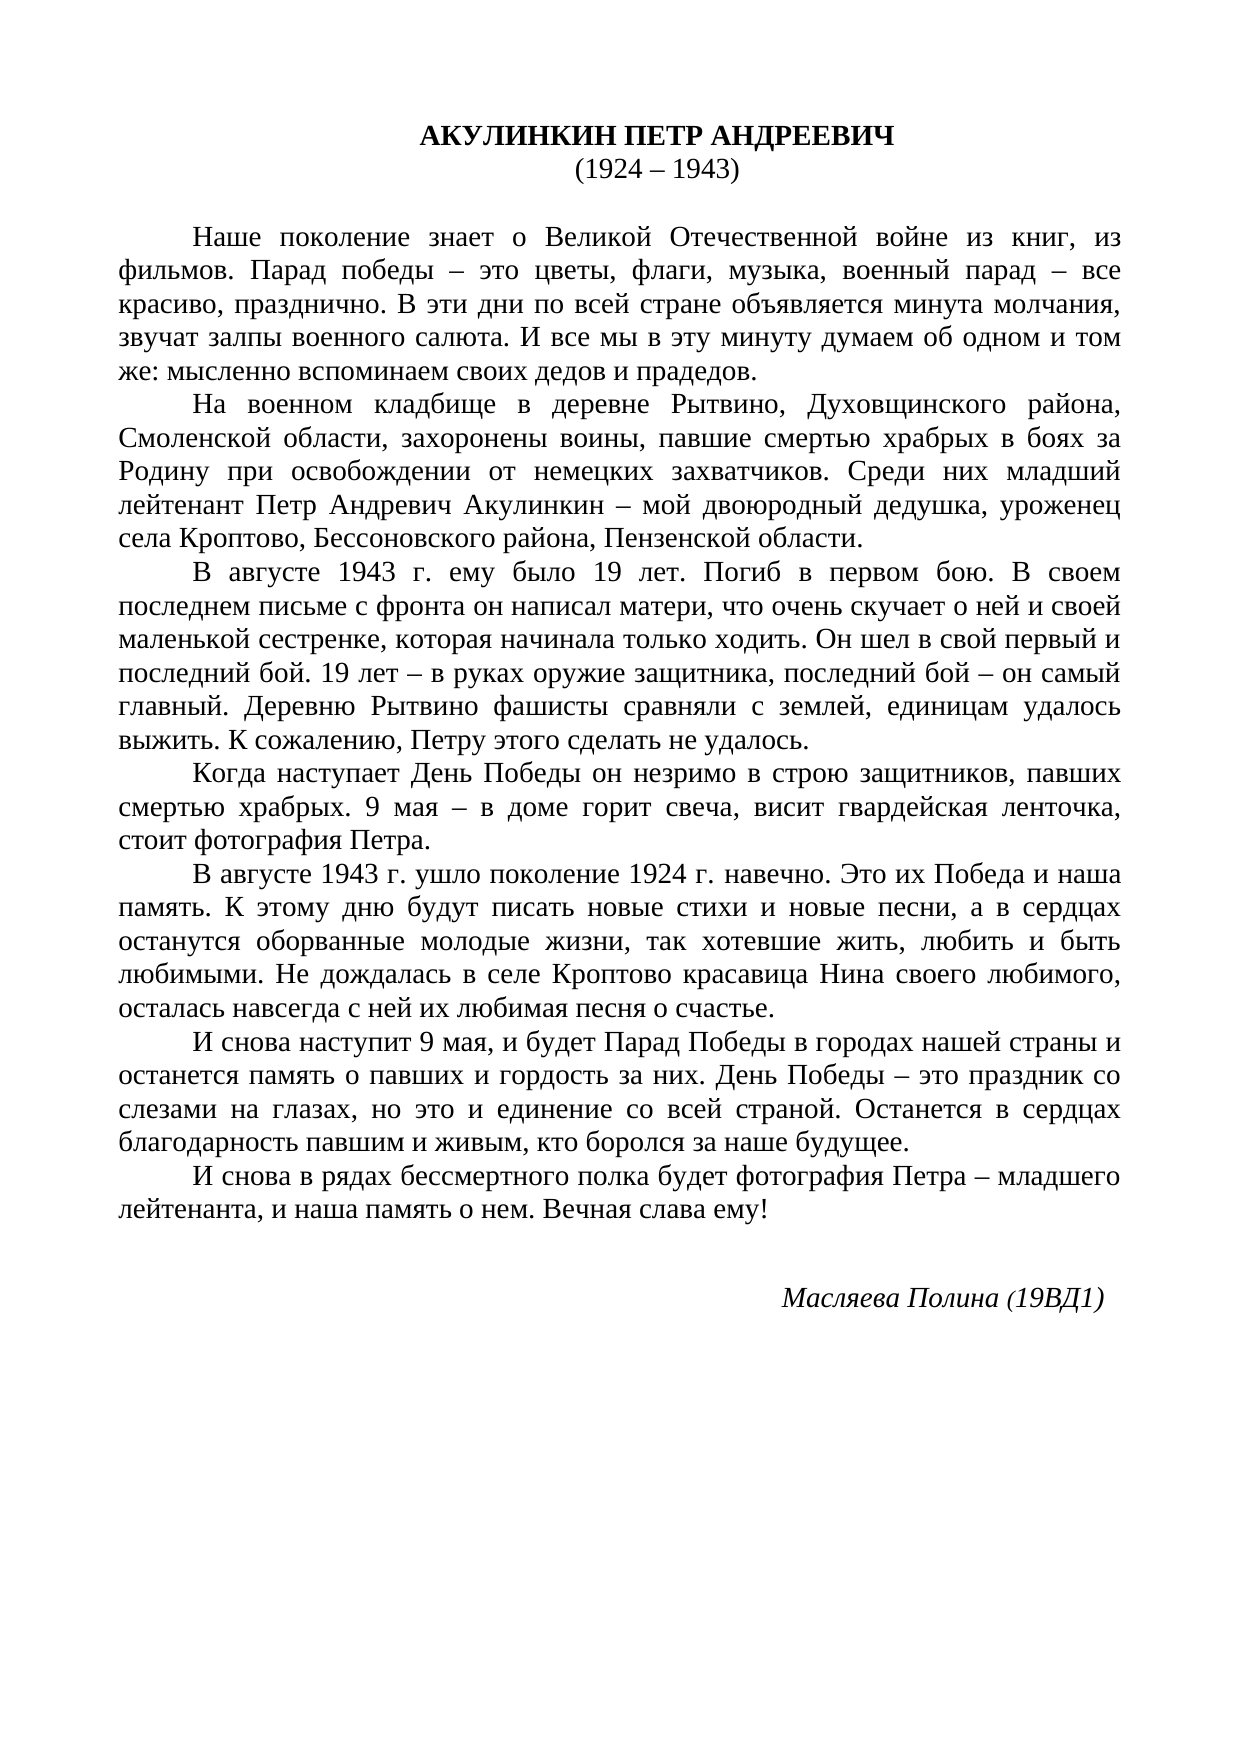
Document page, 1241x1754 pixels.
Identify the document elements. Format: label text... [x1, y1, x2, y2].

text Наше поколение знает о Великой Отечественной войне из книг, из фильмов. Парад победы – это цветы, флаги, музыка, военный парад – все красиво, празднично. В эти дни по всей стране объявляется минута молчания, звучат залпы военного салюта. И все мы в эту минуту думаем об одном и том же: мысленно вспоминаем своих дедов и прадедов. [118, 219, 1122, 386]
text В августе 1943 г. ему было 19 лет. Погиб в первом бою. В своем последнем письме с фронта он написал матери, что очень скучает о ней и своей маленькой сестренке, которая начинала только ходить. Он шел в свой первый и последний бой. 19 лет – в руках оружие защитника, последний бой – он самый главный. Деревню Рытвино фашисты сравняли с землей, единицам удалось выжить. К сожалению, Петру этого сделать не удалось. [118, 554, 1122, 755]
text На военном кладбище в деревне Рытвино, Духовщинского района, Смоленской области, захоронены воины, павшие смертью храбрых в боях за Родину при освобождении от немецких захватчиков. Среди них младший лейтенант Петр Андревич Акулинкин – мой двоюродный дедушка, уроженец села Кроптово, Бессоновского района, Пензенской области. [118, 386, 1122, 554]
text АКУЛИНКИН ПЕТР АНДРЕЕВИЧ [118, 118, 1122, 152]
text Когда наступает День Победы он незримо в строю защитников, павших смертью храбрых. 9 мая – в доме горит свеча, висит гвардейская ленточка, стоит фотография Петра. [118, 755, 1122, 856]
text Масляева Полина (19ВД1) [118, 1280, 1122, 1369]
text В августе 1943 г. ушло поколение 1924 г. навечно. Это их Победа и наша память. К этому дню будут писать новые стихи и новые песни, а в сердцах останутся оборванные молодые жизни, так хотевшие жить, любить и быть любимыми. Не дождалась в селе Кроптово красавица Нина своего любимого, осталась навсегда с ней их любимая песня о счастье. [118, 856, 1122, 1024]
text (1924 – 1943) [118, 152, 1122, 185]
text И снова наступит 9 мая, и будет Парад Победы в городах нашей страны и останется память о павших и гордость за них. День Победы – это праздник со слезами на глазах, но это и единение со всей страной. Останется в сердцах благодарность павшим и живым, кто боролся за наше будущее. [118, 1024, 1122, 1158]
text И снова в рядах бессмертного полка будет фотография Петра – младшего лейтенанта, и наша память о нем. Вечная слава ему! [118, 1158, 1122, 1225]
